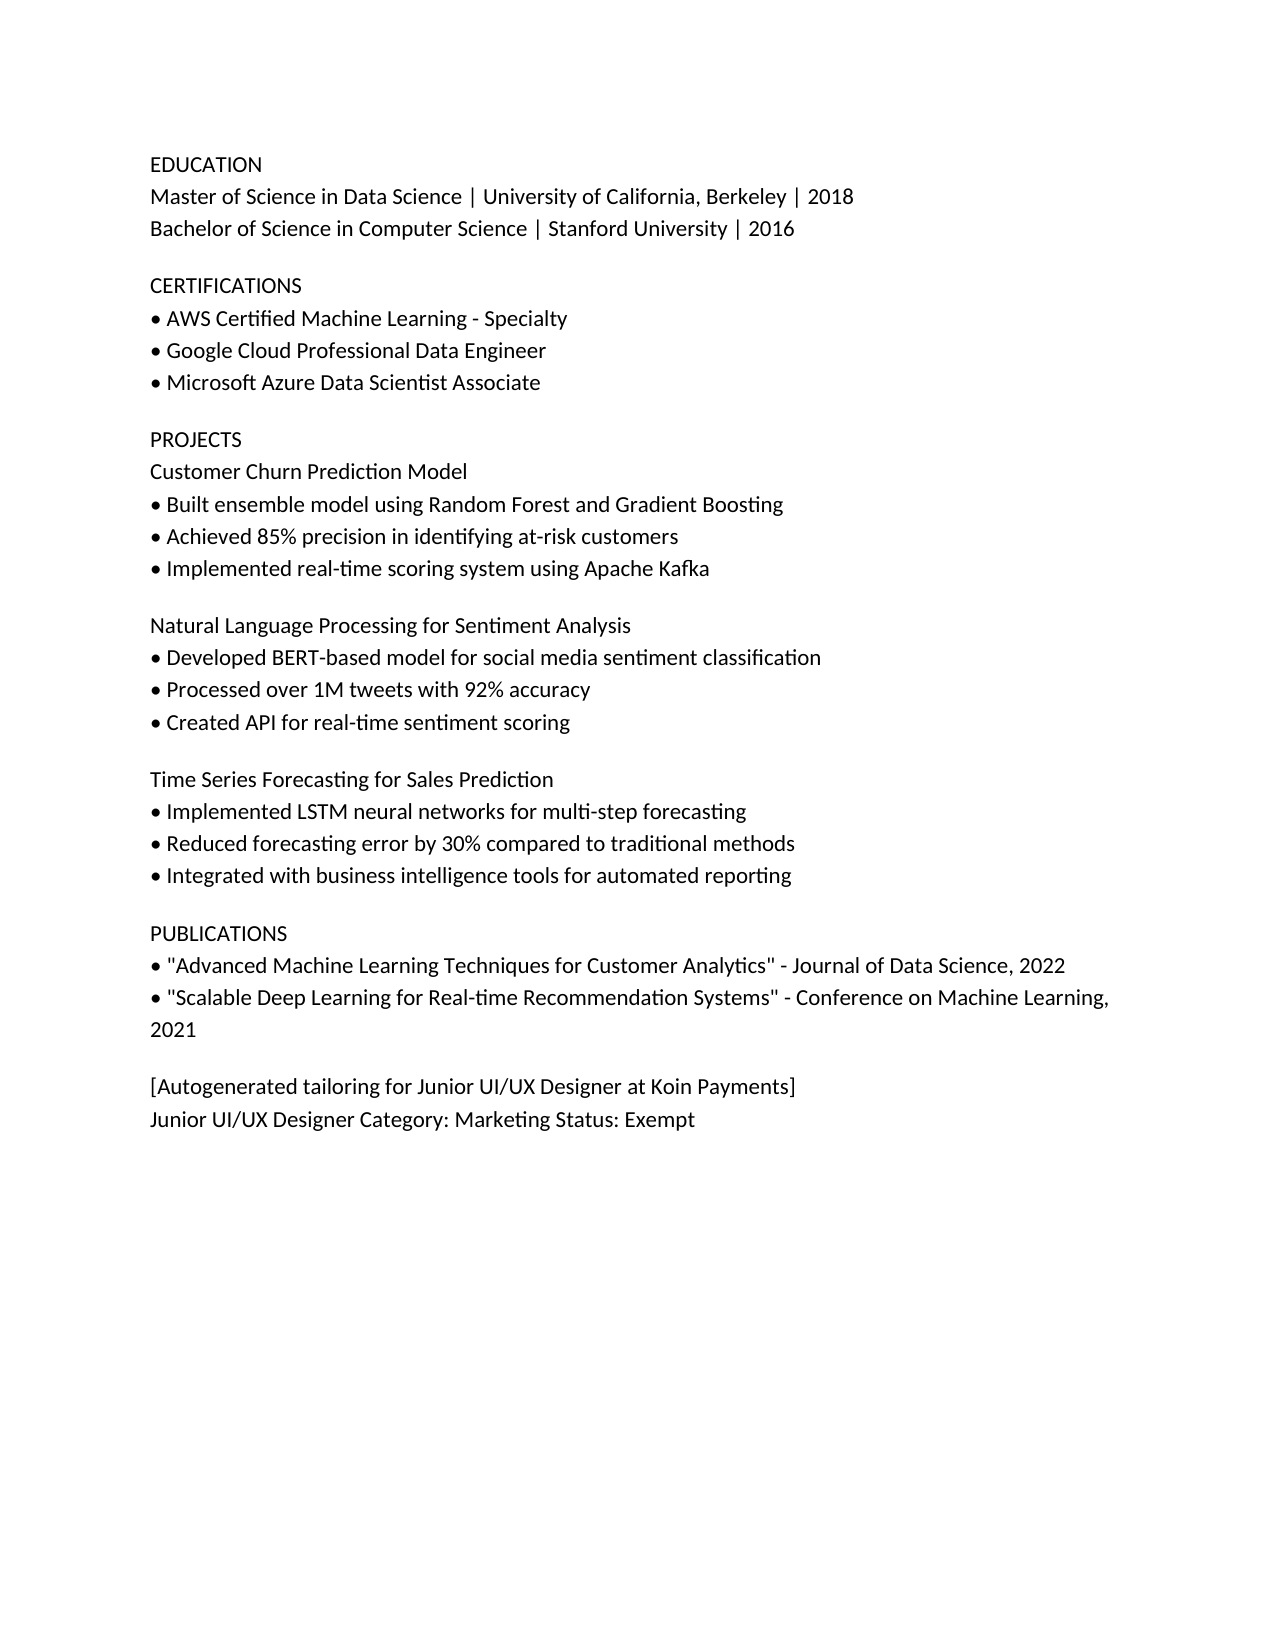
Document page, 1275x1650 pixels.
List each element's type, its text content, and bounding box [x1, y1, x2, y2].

text [Autogenerated tailoring for Junior UI/UX Designer at Koin Payments] Junior UI/UX Designer Category: Marketing Status: Exempt [150, 1072, 1125, 1133]
text EDUCATION Master of Science in Data Science | University of California, Berkeley | 2018 Bachelor of Science in Computer Science | Stanford University | 2016 [150, 150, 1125, 242]
text Natural Language Processing for Sentiment Analysis • Developed BERT-based model for social media sentiment classification • Processed over 1M tweets with 92% accuracy • Created API for real-time sentiment scoring [150, 611, 1125, 736]
text PUBLICATIONS • "Advanced Machine Learning Techniques for Customer Analytics" - Journal of Data Science, 2022 • "Scalable Deep Learning for Real-time Recommendation Systems" - Conference on Machine Learning, 2021 [150, 919, 1125, 1043]
text CERTIFICATIONS • AWS Certified Machine Learning - Specialty • Google Cloud Professional Data Engineer • Microsoft Azure Data Scientist Associate [150, 272, 1125, 396]
text Time Series Forecasting for Sales Prediction • Implemented LSTM neural networks for multi-step forecasting • Reduced forecasting error by 30% compared to traditional methods • Integrated with business intelligence tools for automated reporting [150, 765, 1125, 889]
text PROJECTS Customer Churn Prediction Model • Built ensemble model using Random Forest and Gradient Boosting • Achieved 85% precision in identifying at-risk customers • Implemented real-time scoring system using Apache Kafka [150, 425, 1125, 582]
